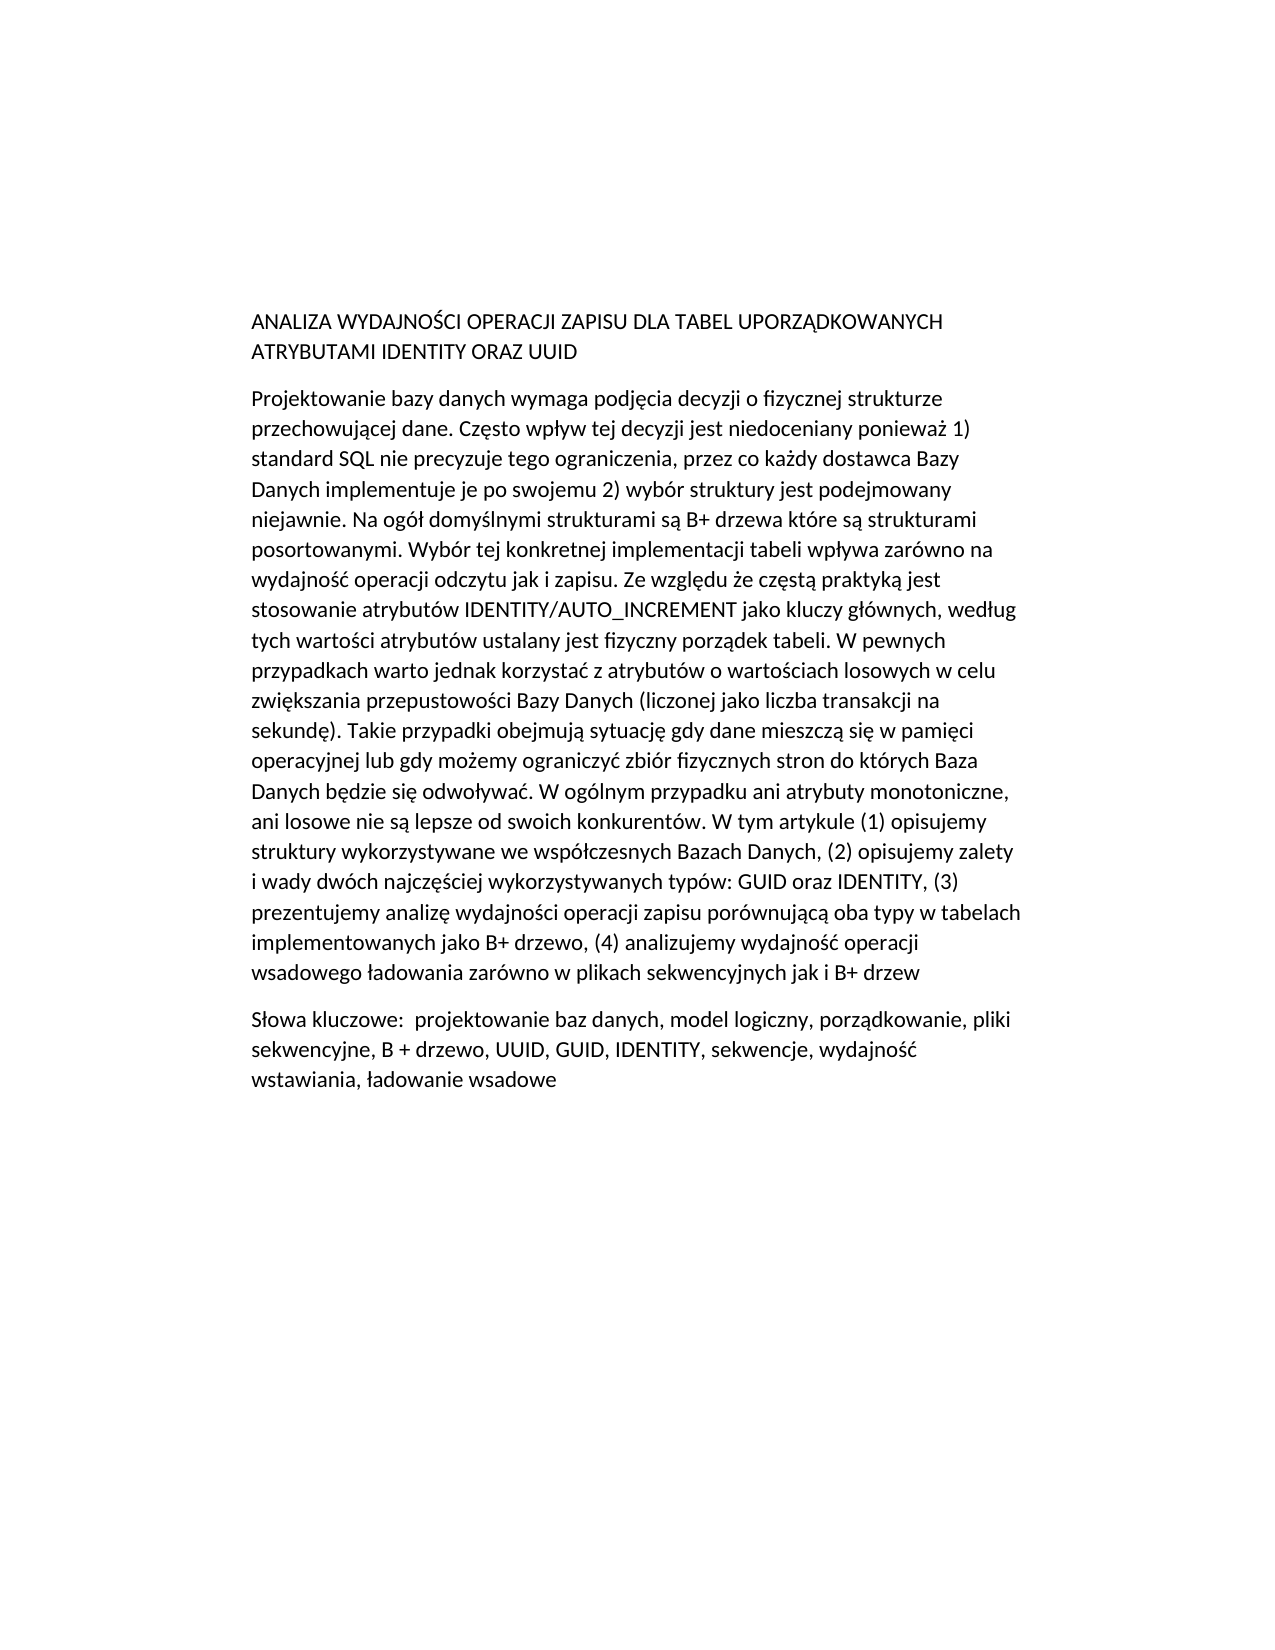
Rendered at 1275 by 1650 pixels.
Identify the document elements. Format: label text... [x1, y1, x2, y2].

text ANALIZA WYDAJNOŚCI OPERACJI ZAPISU DLA TABEL UPORZĄDKOWANYCH ATRYBUTAMI IDENTITY ORAZ UUID [251, 307, 1024, 365]
text Projektowanie bazy danych wymaga podjęcia decyzji o fizycznej strukturze przechowującej dane. Często wpływ tej decyzji jest niedoceniany ponieważ 1) standard SQL nie precyzuje tego ograniczenia, przez co każdy dostawca Bazy Danych implementuje je po swojemu 2) wybór struktury jest podejmowany niejawnie. Na ogół domyślnymi strukturami są B+ drzewa które są strukturami posortowanymi. Wybór tej konkretnej implementacji tabeli wpływa zarówno na wydajność operacji odczytu jak i zapisu. Ze względu że częstą praktyką jest stosowanie atrybutów IDENTITY/AUTO_INCREMENT jako kluczy głównych, według tych wartości atrybutów ustalany jest fizyczny porządek tabeli. W pewnych przypadkach warto jednak korzystać z atrybutów o wartościach losowych w celu zwiększania przepustowości Bazy Danych (liczonej jako liczba transakcji na sekundę). Takie przypadki obejmują sytuację gdy dane mieszczą się w pamięci operacyjnej lub gdy możemy ograniczyć zbiór fizycznych stron do których Baza Danych będzie się odwoływać. W ogólnym przypadku ani atrybuty monotoniczne, ani losowe nie są lepsze od swoich konkurentów. W tym artykule (1) opisujemy struktury wykorzystywane we współczesnych Bazach Danych, (2) opisujemy zalety i wady dwóch najczęściej wykorzystywanych typów: GUID oraz IDENTITY, (3) prezentujemy analizę wydajności operacji zapisu porównującą oba typy w tabelach implementowanych jako B+ drzewo, (4) analizujemy wydajność operacji wsadowego ładowania zarówno w plikach sekwencyjnych jak i B+ drzew [251, 384, 1024, 986]
text Słowa kluczowe: projektowanie baz danych, model logiczny, porządkowanie, pliki sekwencyjne, B + drzewo, UUID, GUID, IDENTITY, sekwencje, wydajność wstawiania, ładowanie wsadowe [251, 1005, 1024, 1093]
